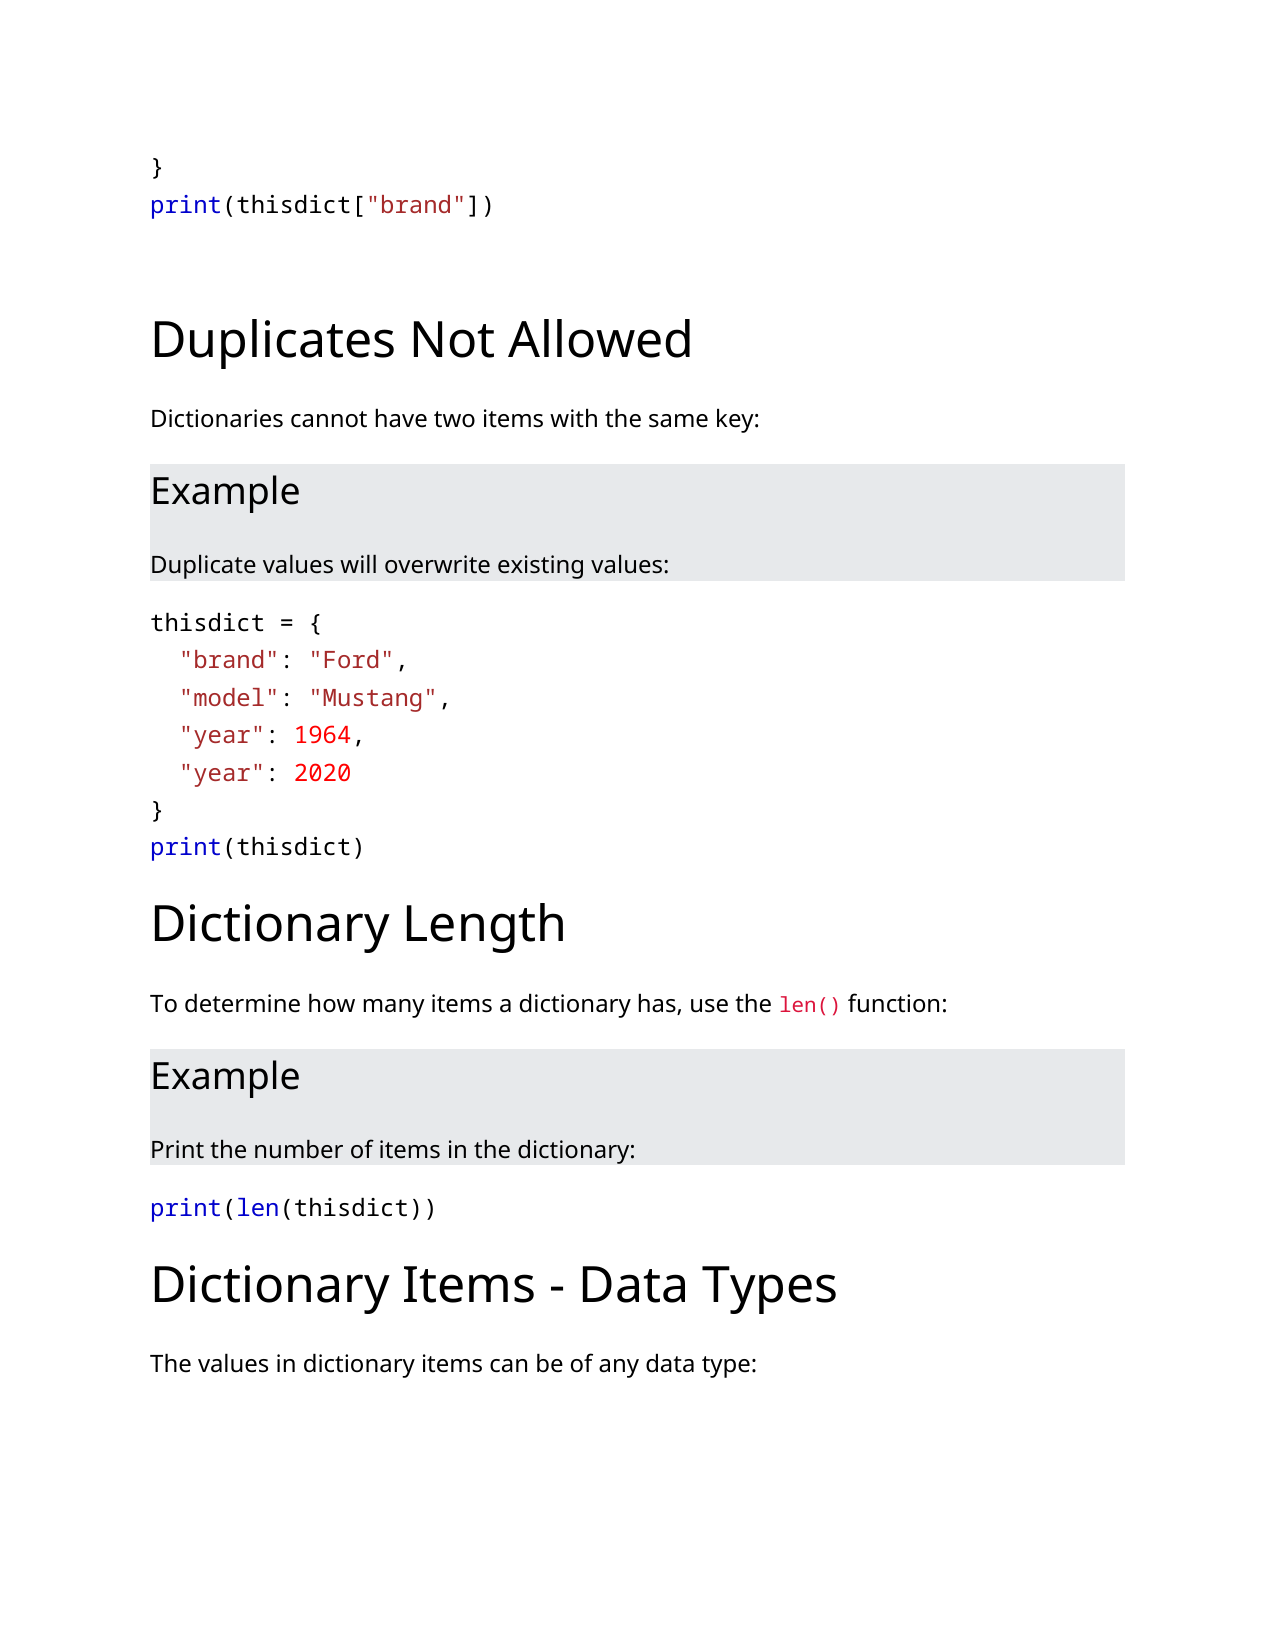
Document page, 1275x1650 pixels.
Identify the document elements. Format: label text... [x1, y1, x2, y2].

subtitle Example [150, 464, 1125, 516]
text Duplicate values will overwrite existing values: [150, 548, 1125, 581]
text Print the number of items in the dictionary: [150, 1133, 1125, 1165]
text To determine how many items a dictionary has, use the len() function: [150, 987, 1125, 1019]
subtitle Dictionary Items - Data Types [150, 1249, 1125, 1317]
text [150, 150, 1125, 220]
subtitle Dictionary Length [150, 888, 1125, 957]
subtitle Example [150, 1049, 1125, 1100]
subtitle Duplicates Not Allowed [150, 304, 1125, 372]
text thisdict = { "brand": "Ford", "model": "Mustang", "year": 1964, "year": 2020 } print(thisdict) [150, 606, 1125, 863]
text The values in dictionary items can be of any data type: [150, 1347, 1125, 1379]
text print(len(thisdict)) [150, 1190, 1125, 1223]
text Dictionaries cannot have two items with the same key: [150, 402, 1125, 434]
